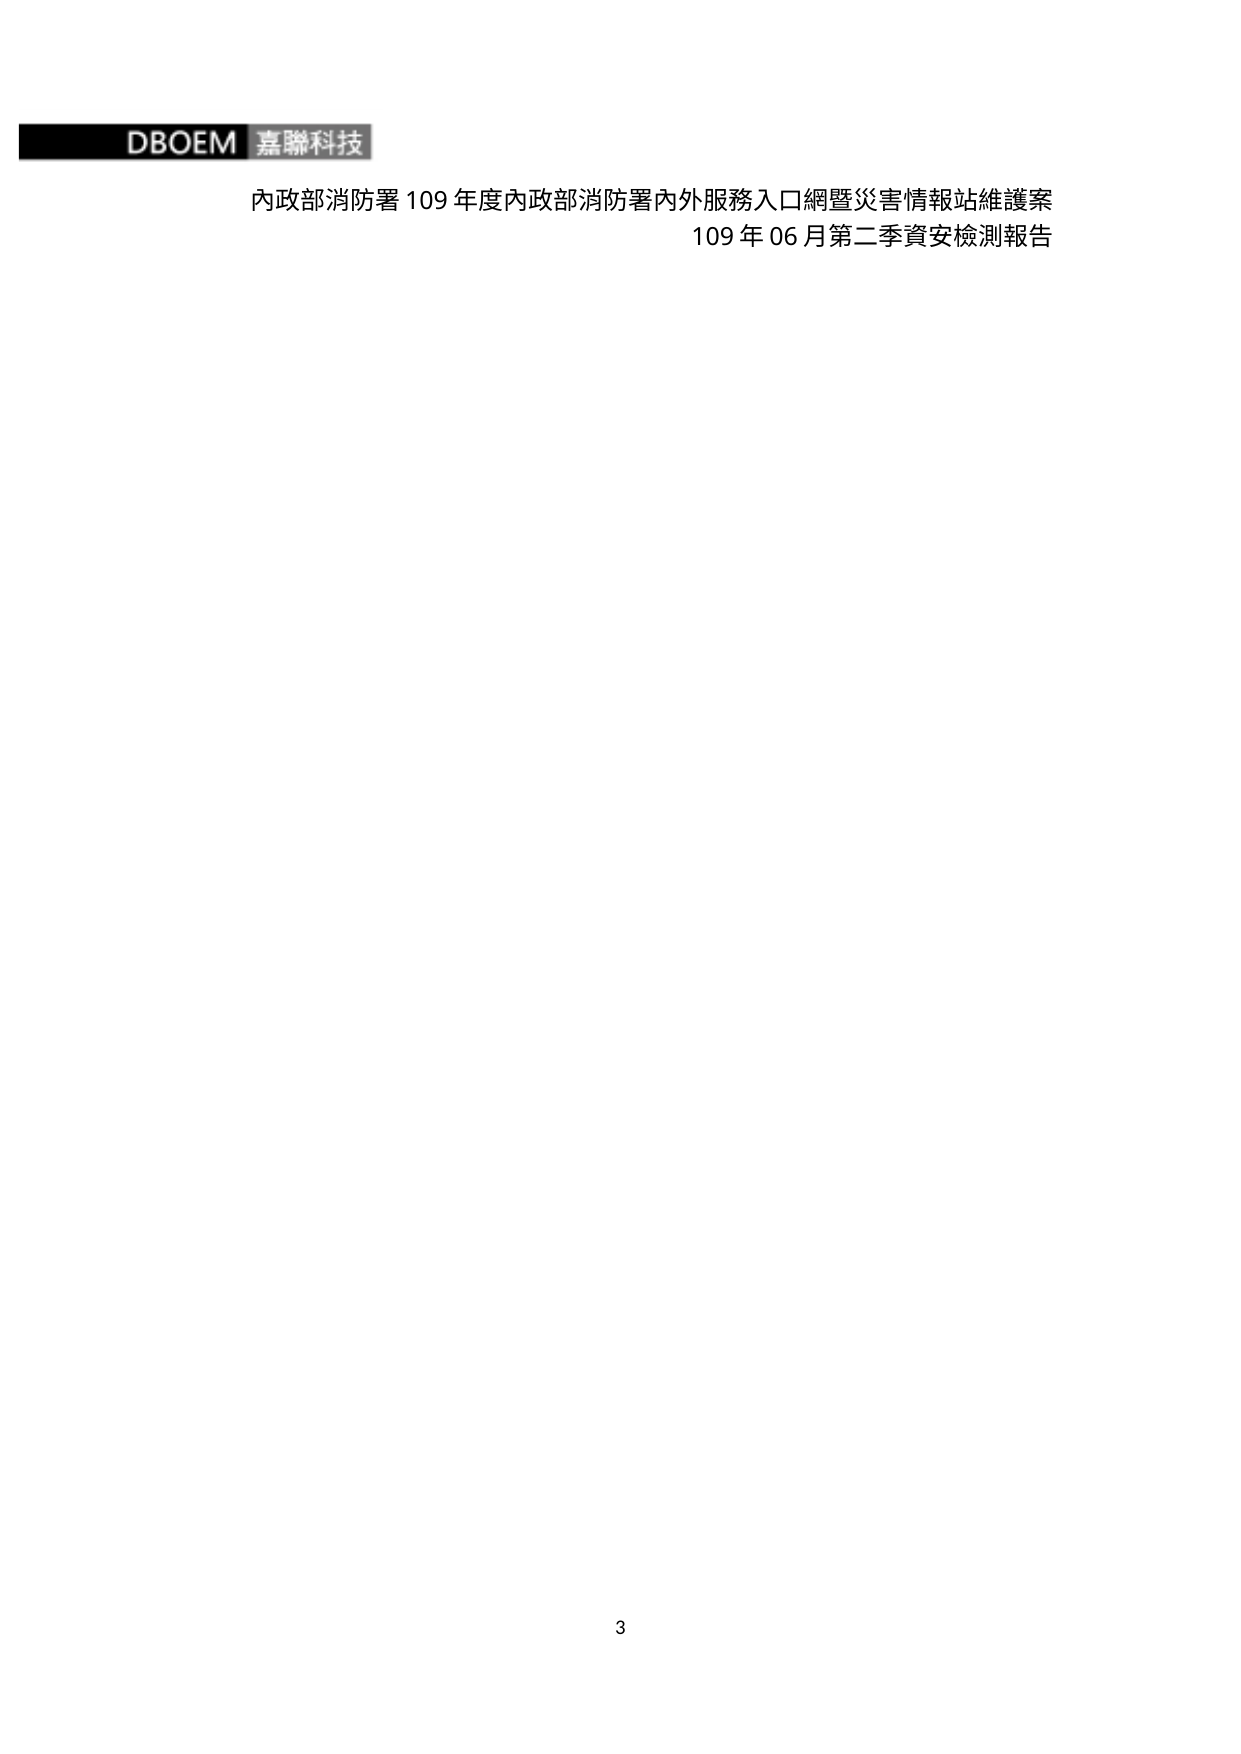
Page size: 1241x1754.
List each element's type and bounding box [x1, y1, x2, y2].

picture [18, 108, 384, 164]
